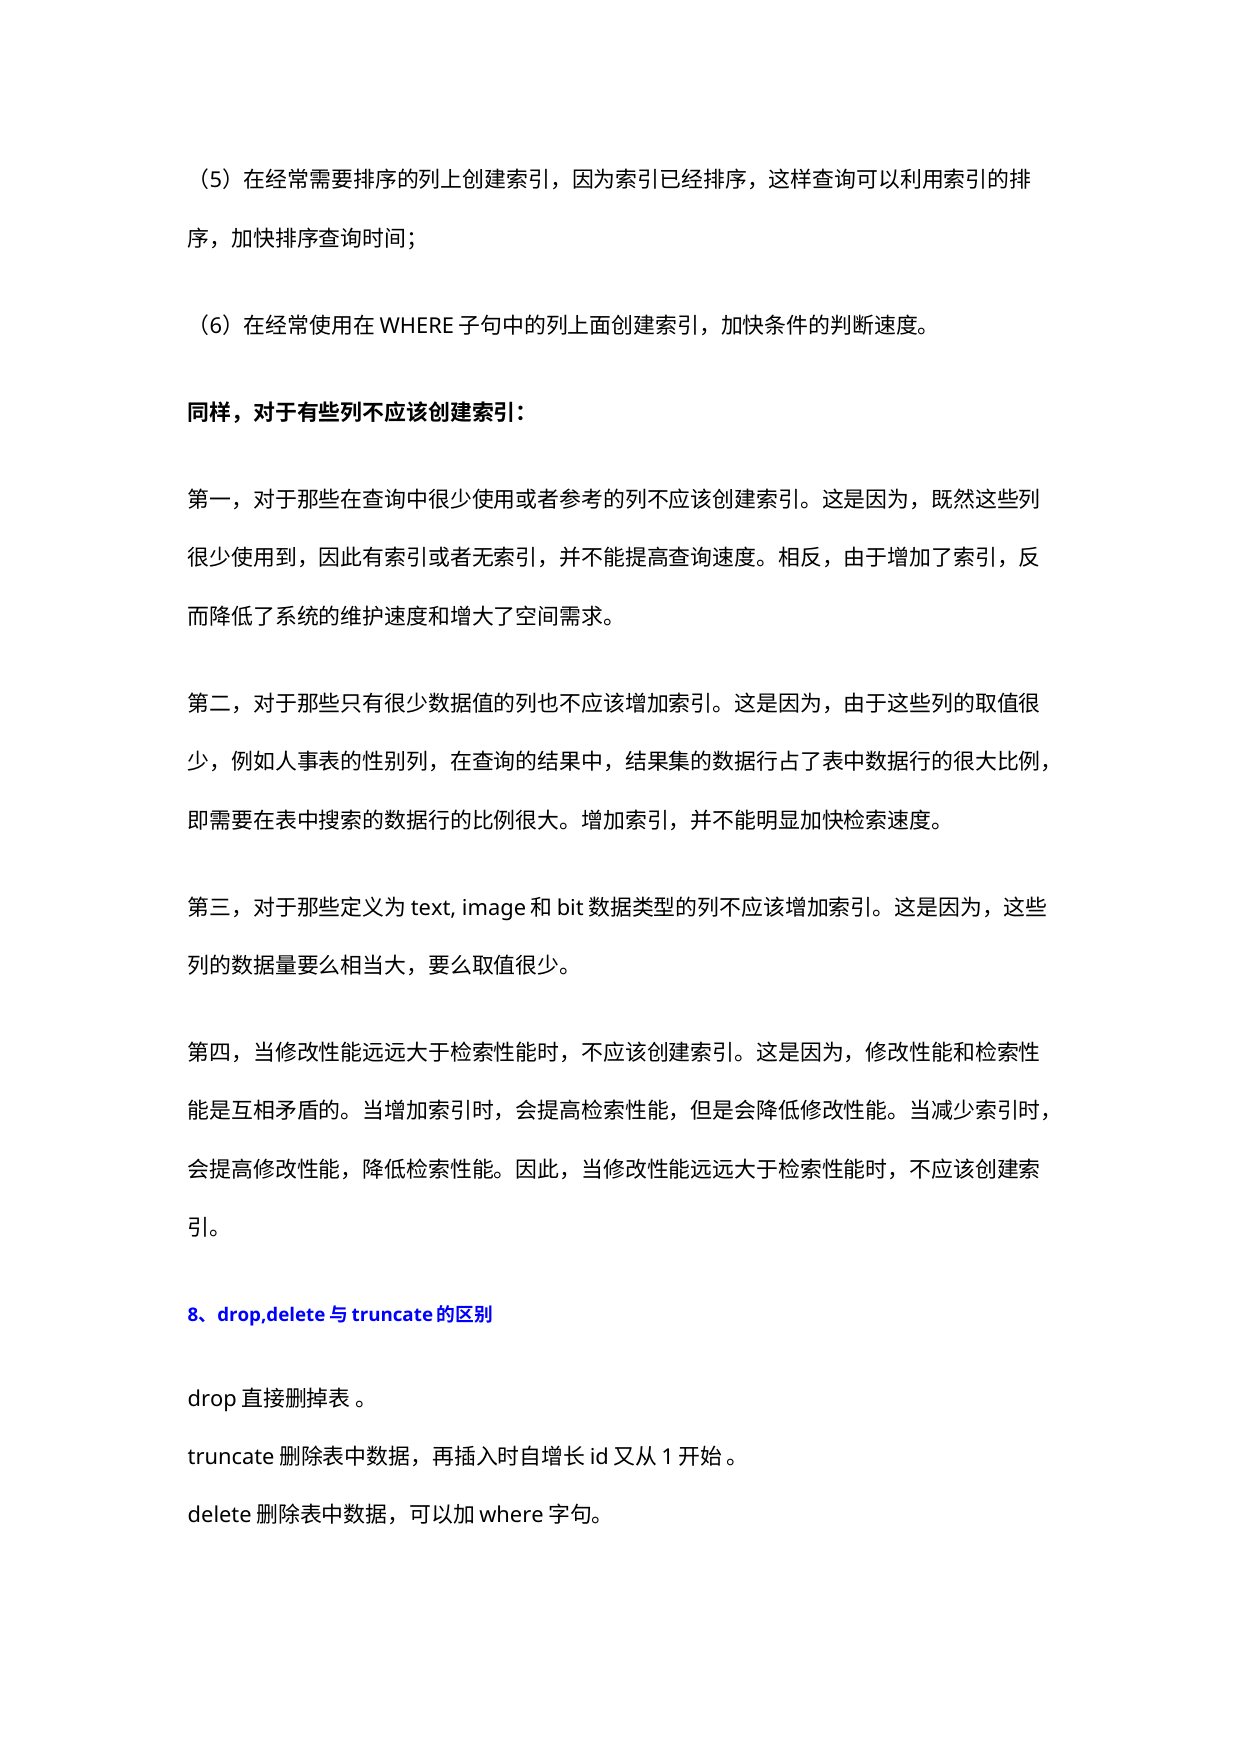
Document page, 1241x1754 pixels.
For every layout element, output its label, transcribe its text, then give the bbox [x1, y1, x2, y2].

text 第三，对于那些定义为text, image和bit数据类型的列不应该增加索引。这是因为，这些列的数据量要么相当大，要么取值很少。 [187, 889, 1053, 980]
text 8、drop,delete与truncate的区别 [187, 1297, 1053, 1329]
text （5）在经常需要排序的列上创建索引，因为索引已经排序，这样查询可以利用索引的排序，加快排序查询时间； [187, 162, 1053, 253]
text （6）在经常使用在WHERE子句中的列上面创建索引，加快条件的判断速度。 [187, 307, 1053, 340]
text 第二，对于那些只有很少数据值的列也不应该增加索引。这是因为，由于这些列的取值很少，例如人事表的性别列，在查询的结果中，结果集的数据行占了表中数据行的很大比例，即需要在表中搜索的数据行的比例很大。增加索引，并不能明显加快检索速度。 [187, 685, 1053, 835]
text 第一，对于那些在查询中很少使用或者参考的列不应该创建索引。这是因为，既然这些列很少使用到，因此有索引或者无索引，并不能提高查询速度。相反，由于增加了索引，反而降低了系统的维护速度和增大了空间需求。 [187, 481, 1053, 631]
text 同样，对于有些列不应该创建索引： [187, 394, 1053, 427]
text drop直接删掉表 。 truncate删除表中数据，再插入时自增长id又从1开始 。 delete删除表中数据，可以加where字句。 [187, 1380, 1053, 1529]
text 第四，当修改性能远远大于检索性能时，不应该创建索引。这是因为，修改性能和检索性能是互相矛盾的。当增加索引时，会提高检索性能，但是会降低修改性能。当减少索引时，会提高修改性能，降低检索性能。因此，当修改性能远远大于检索性能时，不应该创建索引。 [187, 1034, 1053, 1242]
